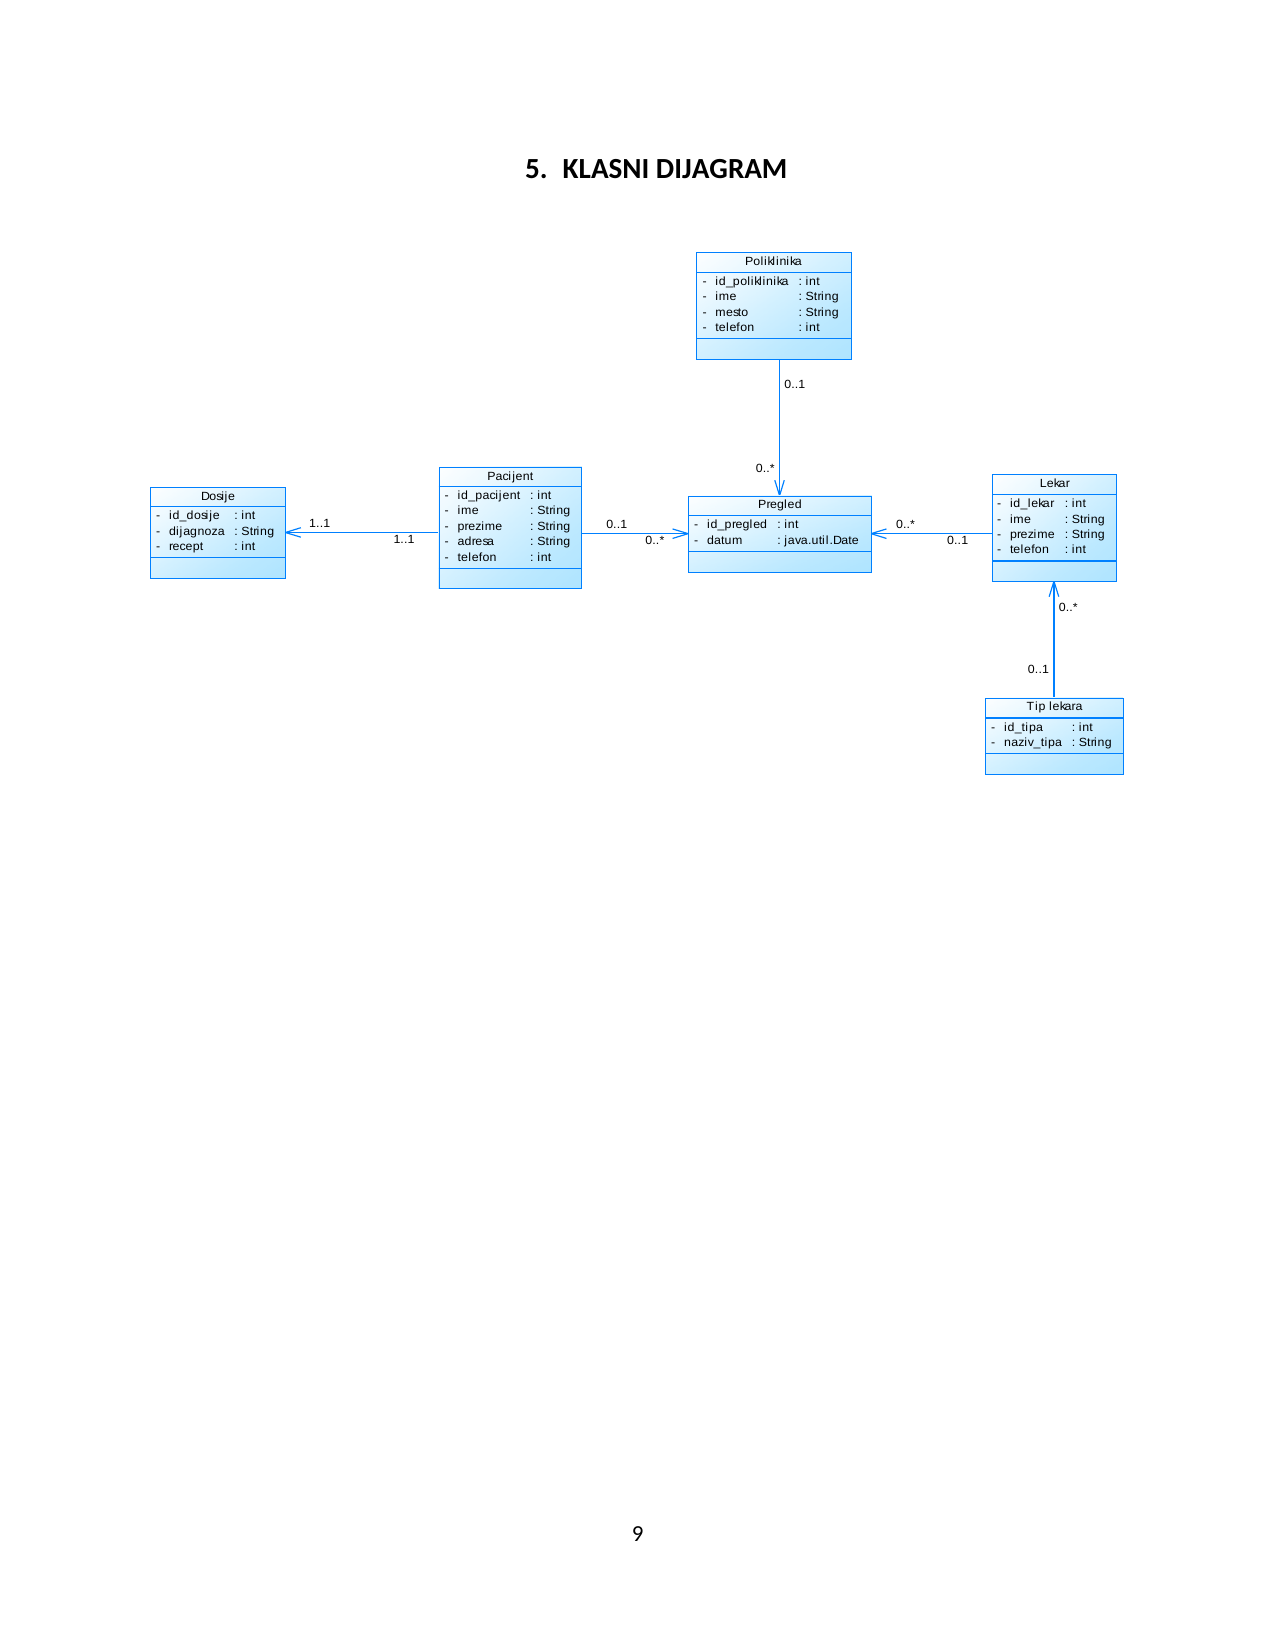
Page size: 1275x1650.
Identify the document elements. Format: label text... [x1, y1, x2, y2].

list KLASNI DIJAGRAM [187, 150, 1125, 186]
